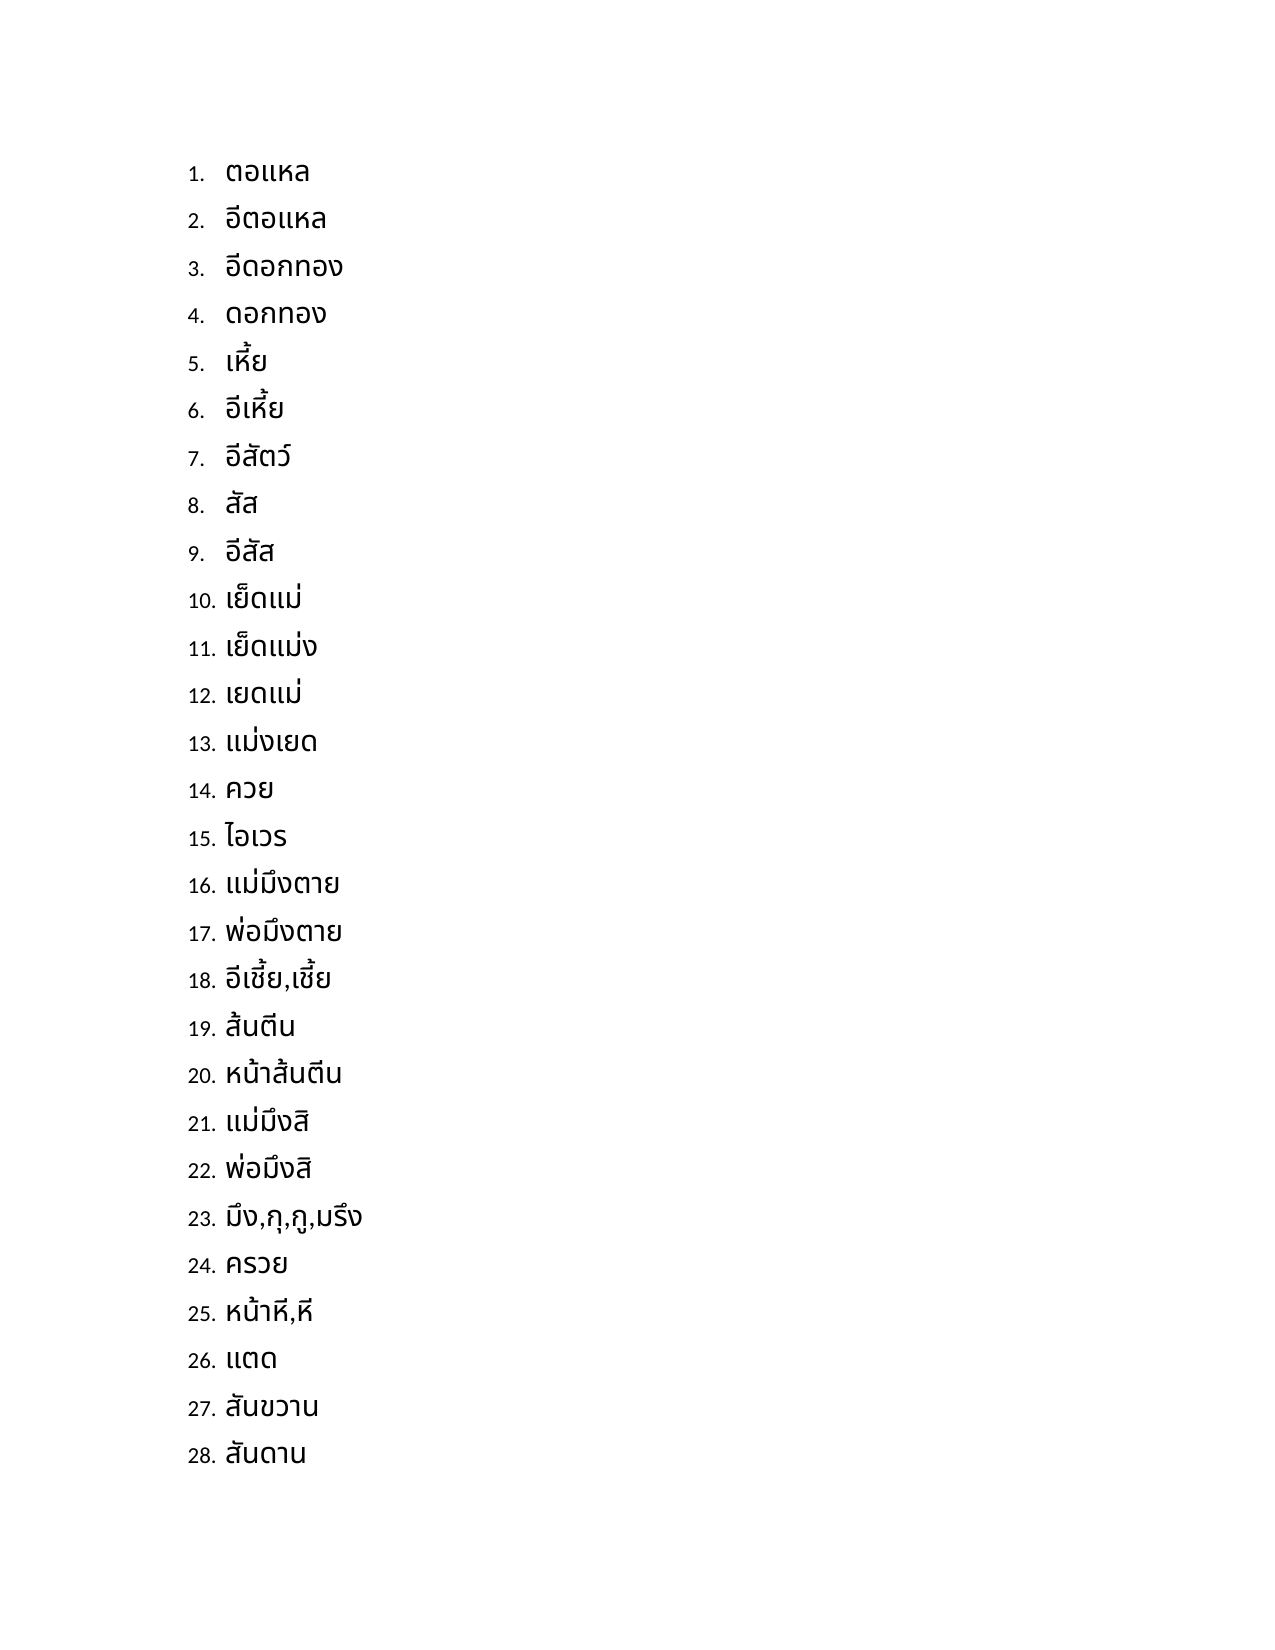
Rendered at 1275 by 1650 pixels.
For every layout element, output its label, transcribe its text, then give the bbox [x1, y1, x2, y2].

list แตด [187, 1337, 1125, 1382]
list เย็ดแม่ง [187, 625, 1125, 669]
list หน้าหี,หี [187, 1290, 1125, 1334]
list เยดแม่ [187, 672, 1125, 717]
list ไอเวร [187, 815, 1125, 859]
list มึง,กุ,กู,มรึง [187, 1195, 1125, 1239]
list อีตอแหล [187, 197, 1125, 242]
list หน้าส้นตีน [187, 1052, 1125, 1097]
list สัส [187, 482, 1125, 527]
list สันดาน [187, 1432, 1125, 1477]
list เย็ดแม่ [187, 577, 1125, 622]
list อีดอกทอง [187, 245, 1125, 289]
list แม่มึงตาย [187, 862, 1125, 907]
list ตอแหล [187, 150, 1125, 194]
list ควย [187, 767, 1125, 812]
list อีสัส [187, 530, 1125, 574]
list อีสัตว์ [187, 435, 1125, 479]
list แม่งเยด [187, 720, 1125, 764]
list อีเชี้ย,เชี้ย [187, 957, 1125, 1002]
list พ่อมึงสิ [187, 1147, 1125, 1192]
list ส้นตีน [187, 1005, 1125, 1049]
list สันขวาน [187, 1385, 1125, 1429]
list แม่มึงสิ [187, 1100, 1125, 1144]
list พ่อมึงตาย [187, 910, 1125, 954]
list อีเหี้ย [187, 387, 1125, 432]
list ดอกทอง [187, 292, 1125, 337]
list เหี้ย [187, 340, 1125, 384]
list ครวย [187, 1242, 1125, 1287]
